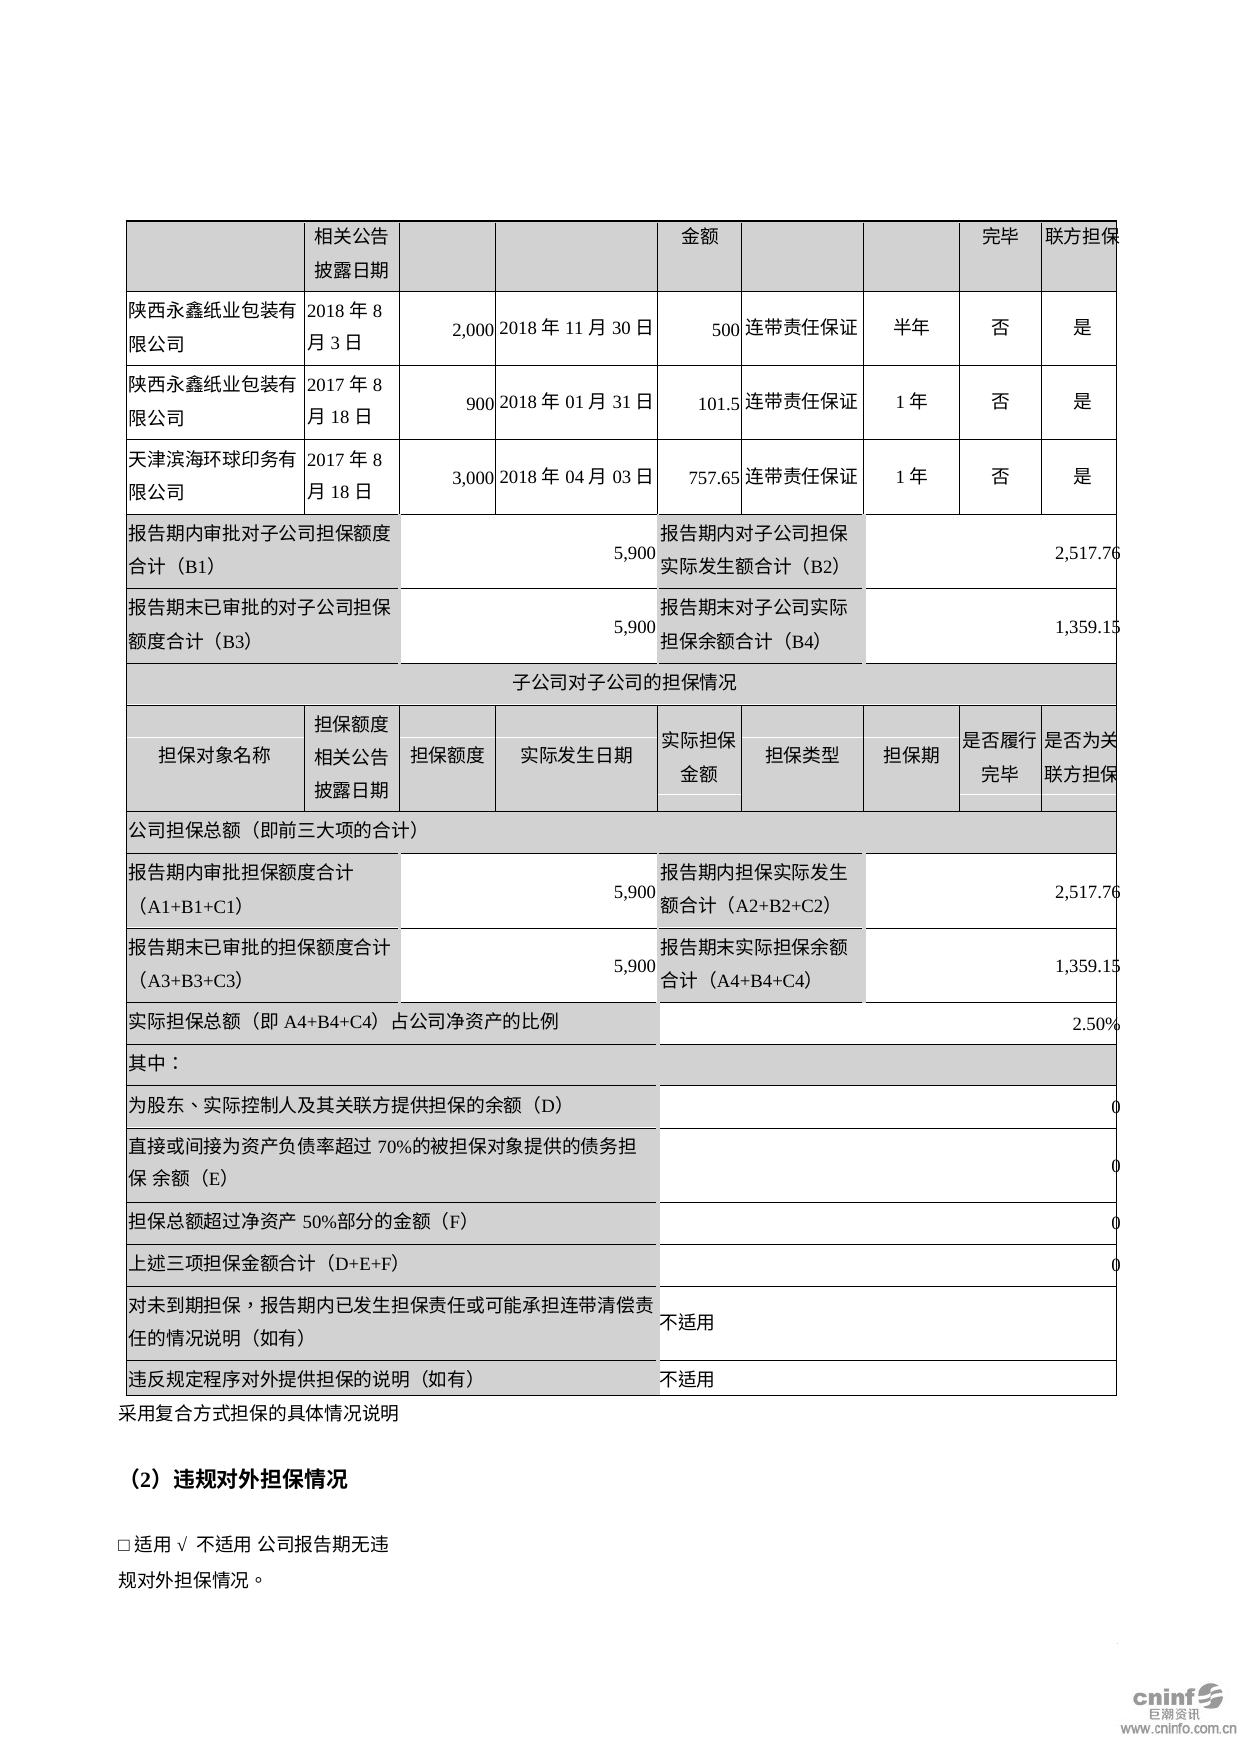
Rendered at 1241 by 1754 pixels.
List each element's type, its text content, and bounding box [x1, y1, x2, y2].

text □ 适用 √ 不适用 公司报告期无违规对外担保情况。 [118, 1531, 401, 1593]
picture [1115, 1680, 1240, 1737]
text 采用复合方式担保的具体情况说明 [118, 1400, 1098, 1426]
subtitle （2）违规对外担保情况 [118, 1464, 1098, 1493]
